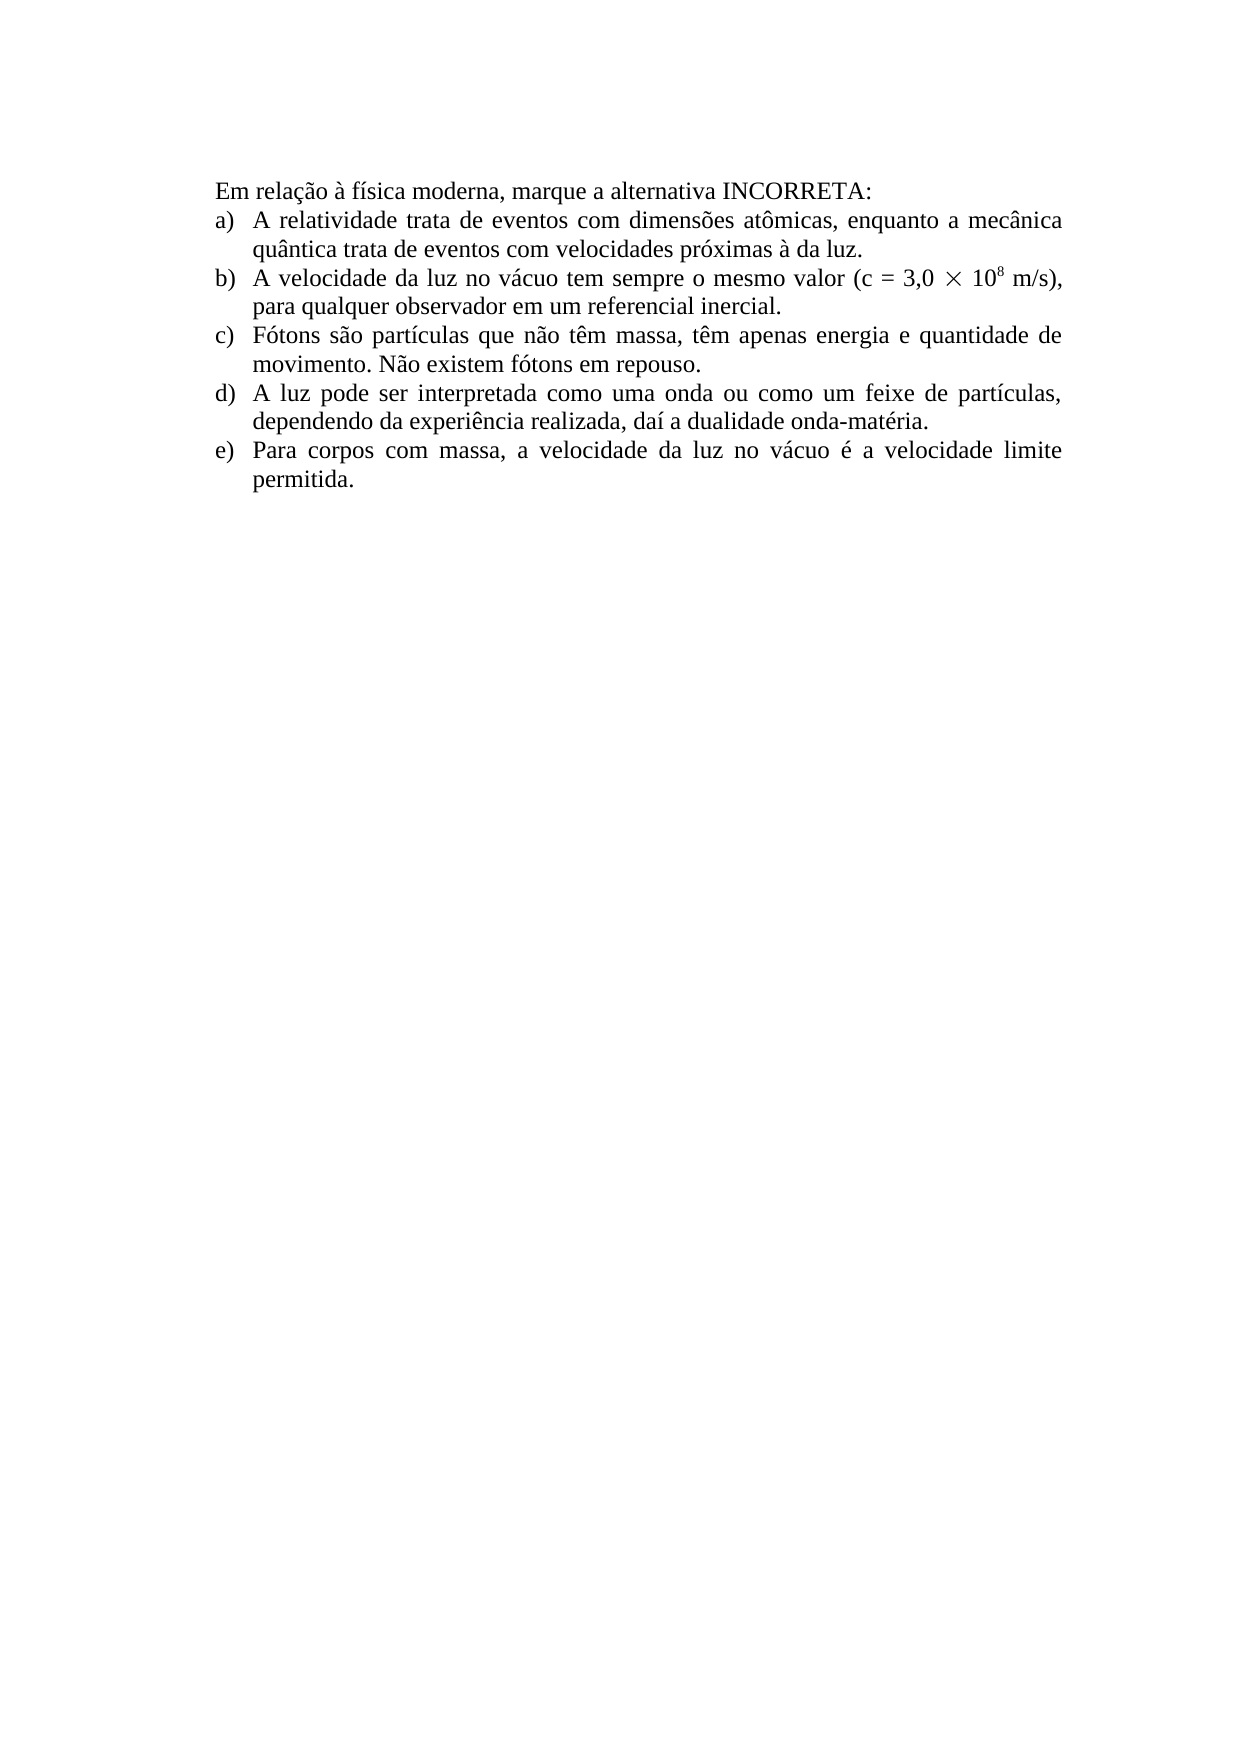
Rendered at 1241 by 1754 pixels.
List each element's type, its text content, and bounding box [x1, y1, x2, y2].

text a) A relatividade trata de eventos com dimensões atômicas, enquanto a mecânica quântica trata de eventos com velocidades próximas à da luz. [215, 205, 1063, 263]
text d) A luz pode ser interpretada como uma onda ou como um feixe de partículas, dependendo da experiência realizada, daí a dualidade onda-matéria. [215, 378, 1063, 435]
text b) A velocidade da luz no vácuo tem sempre o mesmo valor (c = 3,0 108 m/s), para qualquer observador em um referencial inercial. [215, 263, 1063, 320]
text e) Para corpos com massa, a velocidade da luz no vácuo é a velocidade limite permitida. [215, 435, 1063, 493]
text c) Fótons são partículas que não têm massa, têm apenas energia e quantidade de movimento. Não existem fótons em repouso. [215, 320, 1063, 378]
text Em relação à física moderna, marque a alternativa INCORRETA: [215, 176, 1063, 205]
